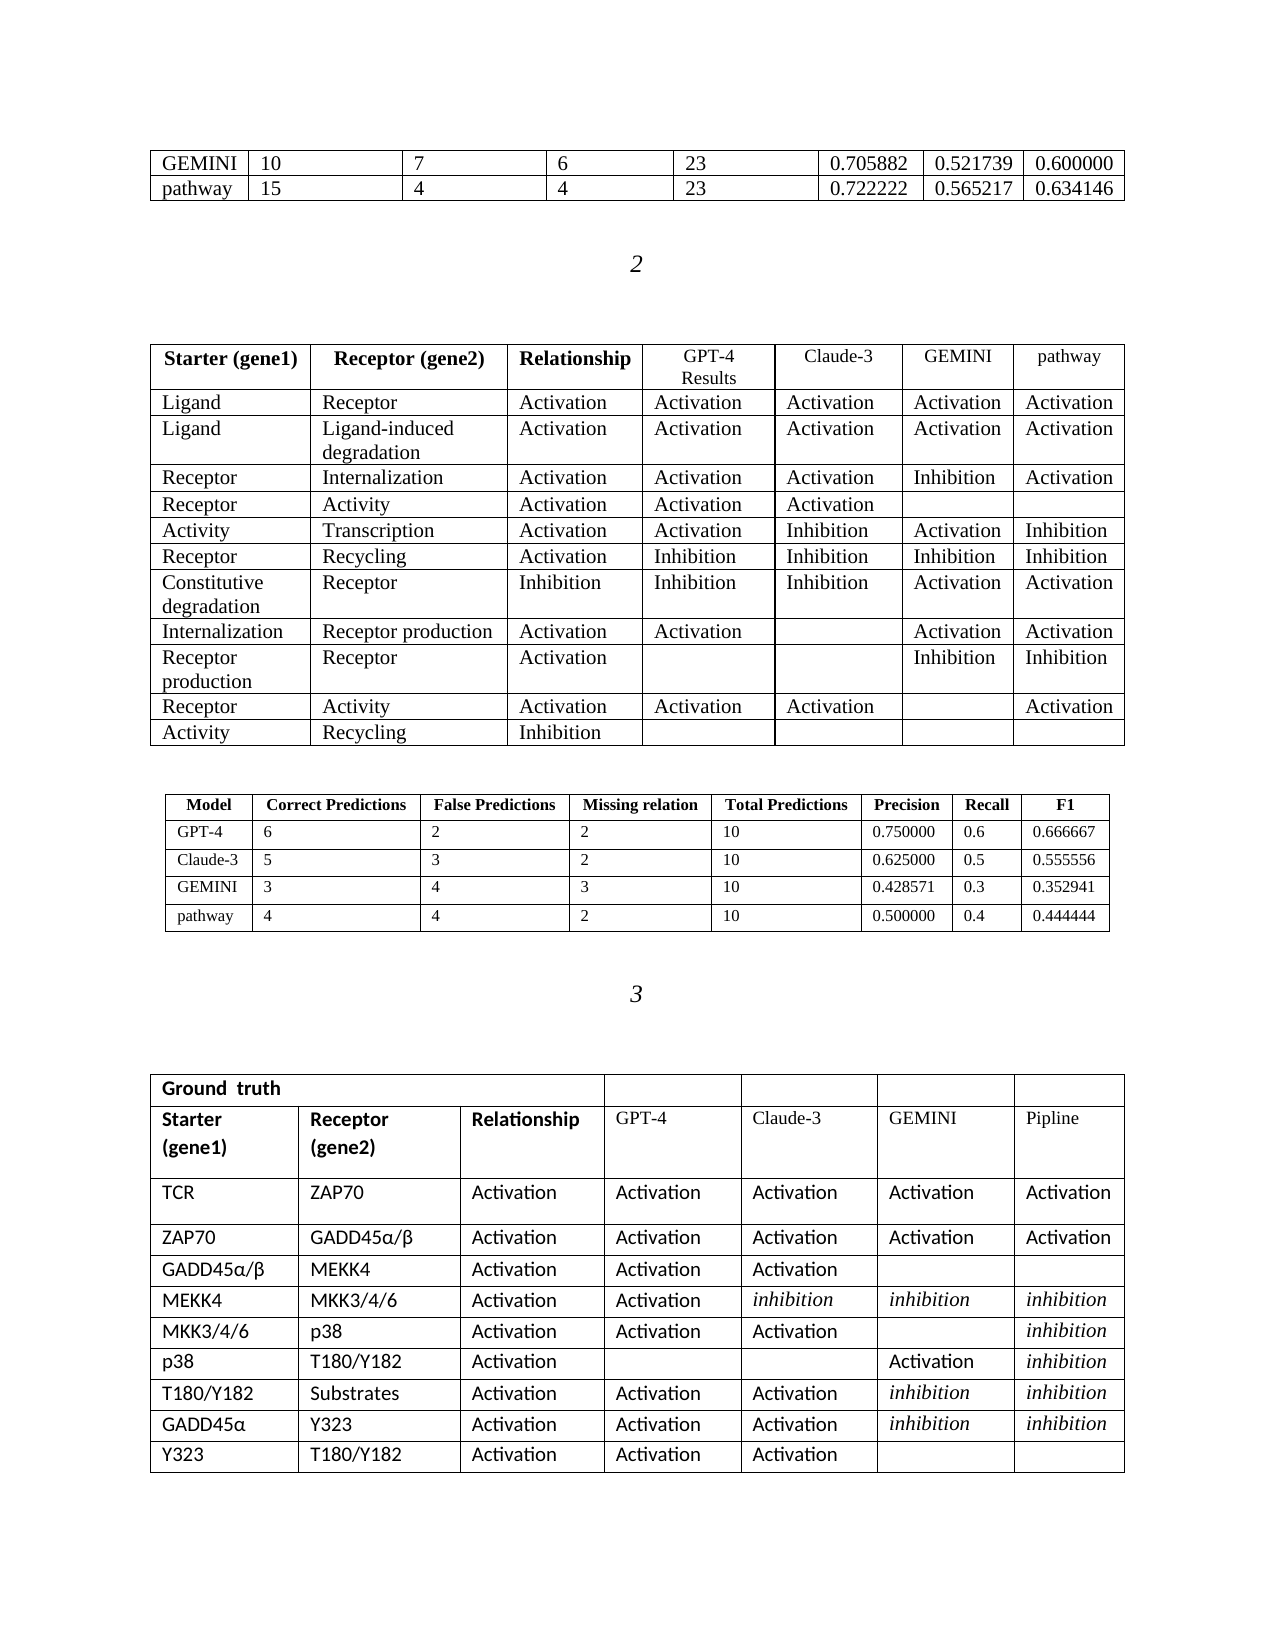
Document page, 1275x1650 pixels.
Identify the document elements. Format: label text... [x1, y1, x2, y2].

table_cell 2 [570, 905, 711, 931]
table_cell Starter (gene1) [151, 1107, 298, 1178]
table_cell inhibition [1015, 1349, 1124, 1379]
table_cell p38 [299, 1318, 460, 1348]
table_cell 0.3 [953, 877, 1021, 904]
table_header F1 [1022, 795, 1109, 820]
table_cell 6 [253, 821, 420, 849]
table_cell Activation [878, 1179, 1014, 1223]
table_cell 0.5 [953, 850, 1021, 876]
table_cell Activation [605, 1380, 741, 1410]
table_header Model [166, 795, 252, 820]
table_cell Activation [461, 1411, 604, 1441]
table_cell [776, 720, 902, 745]
table_cell Activation [1014, 619, 1124, 644]
table_cell Activation [508, 645, 642, 693]
table_cell 10 [712, 905, 861, 931]
table_cell Activation [605, 1225, 741, 1255]
table_cell Activation [508, 492, 642, 517]
table_cell GEMINI [151, 151, 248, 175]
table_cell GEMINI [878, 1107, 1014, 1178]
table_cell Receptor [151, 465, 310, 491]
table_cell 0.500000 [862, 905, 952, 931]
table_cell Receptor production [311, 619, 507, 644]
table_cell GPT-4 [605, 1107, 741, 1178]
table_cell MEKK4 [299, 1256, 460, 1286]
table_cell Activation [1014, 570, 1124, 618]
table_cell 0.521739 [924, 151, 1023, 175]
table_cell [903, 492, 1013, 517]
table_cell Activation [461, 1349, 604, 1379]
table_cell Inhibition [643, 544, 774, 569]
table_cell Ligand-induced degradation [311, 416, 507, 464]
table_cell Inhibition [776, 544, 902, 569]
table_cell Activation [1014, 694, 1124, 719]
table_cell 0.555556 [1022, 850, 1109, 876]
table_cell [643, 645, 774, 693]
table_cell 0.634146 [1024, 176, 1124, 200]
table_cell [903, 694, 1013, 719]
table_cell Activation [508, 694, 642, 719]
table_cell Activation [776, 465, 902, 491]
table_header Ground truth [151, 1075, 604, 1106]
table_cell GADD45α [151, 1411, 298, 1441]
table_cell Activity [151, 518, 310, 543]
table_cell [903, 720, 1013, 745]
table_cell Receptor [311, 645, 507, 693]
table_cell Activation [643, 390, 774, 414]
table_header GEMINI [903, 345, 1013, 388]
table_cell Receptor [151, 492, 310, 517]
table_cell Receptor [311, 570, 507, 618]
table_cell Activation [643, 694, 774, 719]
table_cell Inhibition [643, 570, 774, 618]
table_cell Activation [742, 1225, 877, 1255]
table_cell Constitutive degradation [151, 570, 310, 618]
table_header Receptor (gene2) [311, 345, 507, 388]
table_header Missing relation [570, 795, 711, 820]
table_cell Activation [742, 1318, 877, 1348]
table_cell Transcription [311, 518, 507, 543]
table_cell Activation [461, 1256, 604, 1286]
table_header Claude-3 [776, 345, 902, 388]
table_cell Activation [742, 1179, 877, 1223]
table_header [742, 1075, 877, 1106]
table_cell Activation [643, 492, 774, 517]
table_cell Activation [903, 619, 1013, 644]
table_cell Inhibition [1014, 544, 1124, 569]
table_cell Activation [508, 544, 642, 569]
table_cell [776, 645, 902, 693]
table_cell Activation [461, 1380, 604, 1410]
table_cell Activation [605, 1411, 741, 1441]
table_cell 2 [570, 850, 711, 876]
table_cell 15 [249, 176, 402, 200]
table_cell Receptor [151, 544, 310, 569]
table_cell MEKK4 [151, 1287, 298, 1317]
table_cell inhibition [878, 1380, 1014, 1410]
table_header Starter (gene1) [151, 345, 310, 388]
table_cell T180/Y182 [299, 1442, 460, 1472]
table_cell [1014, 492, 1124, 517]
table_header Precision [862, 795, 952, 820]
table_cell Activation [643, 619, 774, 644]
table_cell TCR [151, 1179, 298, 1223]
table_cell Recycling [311, 720, 507, 745]
table_cell inhibition [742, 1287, 877, 1317]
table_cell GADD45α/β [299, 1225, 460, 1255]
table_cell Activation [776, 694, 902, 719]
table_cell Inhibition [508, 570, 642, 618]
table_cell MKK3/4/6 [151, 1318, 298, 1348]
table_cell Activation [1015, 1225, 1124, 1255]
table_header Correct Predictions [253, 795, 420, 820]
table_cell 23 [674, 176, 818, 200]
table_cell Activation [1014, 465, 1124, 491]
table_cell 2 [421, 821, 569, 849]
table_cell [878, 1318, 1014, 1348]
table_cell T180/Y182 [151, 1380, 298, 1410]
table_header GPT-4 Results [643, 345, 774, 388]
table_cell GEMINI [166, 877, 252, 904]
table_cell Activation [605, 1318, 741, 1348]
table_cell Activation [461, 1225, 604, 1255]
table_cell Activation [742, 1256, 877, 1286]
table_cell Activation [643, 518, 774, 543]
table_cell Activation [643, 465, 774, 491]
table_cell 0.750000 [862, 821, 952, 849]
table_cell [1015, 1442, 1124, 1472]
table_cell Activation [742, 1411, 877, 1441]
table_cell 0.705882 [819, 151, 923, 175]
text 2 [150, 249, 1125, 278]
table_cell Activation [776, 492, 902, 517]
table_cell Activation [776, 416, 902, 464]
table_cell Claude-3 [166, 850, 252, 876]
table_header [605, 1075, 741, 1106]
table_cell Receptor (gene2) [299, 1107, 460, 1178]
table_cell 0.4 [953, 905, 1021, 931]
table_cell Claude-3 [742, 1107, 877, 1178]
table_cell 4 [421, 877, 569, 904]
table_cell Activation [605, 1442, 741, 1472]
table_cell Activation [878, 1349, 1014, 1379]
table_cell pathway [166, 905, 252, 931]
table_cell Activation [605, 1287, 741, 1317]
table_cell Activation [903, 416, 1013, 464]
table_cell 0.6 [953, 821, 1021, 849]
table_cell 10 [712, 850, 861, 876]
table_cell Activation [508, 619, 642, 644]
table_cell 0.565217 [924, 176, 1023, 200]
table_cell Ligand [151, 416, 310, 464]
table_cell inhibition [878, 1287, 1014, 1317]
table_cell [776, 619, 902, 644]
table_cell Substrates [299, 1380, 460, 1410]
table_cell Inhibition [776, 570, 902, 618]
table_cell Internalization [311, 465, 507, 491]
table_cell inhibition [1015, 1318, 1124, 1348]
text 3 [150, 979, 1125, 1008]
table_cell 10 [249, 151, 402, 175]
table_cell [742, 1349, 877, 1379]
table_cell Activity [311, 694, 507, 719]
table_cell Activation [605, 1179, 741, 1223]
table_cell Activation [605, 1256, 741, 1286]
table_cell 10 [712, 821, 861, 849]
table_cell Activation [461, 1287, 604, 1317]
table_cell Activation [461, 1179, 604, 1223]
table_cell 3 [570, 877, 711, 904]
table_cell Internalization [151, 619, 310, 644]
table_cell 0.428571 [862, 877, 952, 904]
table_header False Predictions [421, 795, 569, 820]
table_cell pathway [151, 176, 248, 200]
table_cell Activation [461, 1318, 604, 1348]
table_cell [605, 1349, 741, 1379]
table_cell T180/Y182 [299, 1349, 460, 1379]
table_cell [878, 1442, 1014, 1472]
table_cell Activation [1015, 1179, 1124, 1223]
table_cell 2 [570, 821, 711, 849]
table_cell Activation [461, 1442, 604, 1472]
table_cell 3 [421, 850, 569, 876]
table_cell Activation [742, 1442, 877, 1472]
table_cell 0.625000 [862, 850, 952, 876]
table_header Total Predictions [712, 795, 861, 820]
table_cell ZAP70 [151, 1225, 298, 1255]
table_cell Inhibition [776, 518, 902, 543]
table_cell inhibition [1015, 1287, 1124, 1317]
table_cell Activation [508, 518, 642, 543]
table_cell 7 [403, 151, 546, 175]
table_cell 6 [547, 151, 673, 175]
table_cell Activity [311, 492, 507, 517]
table_cell p38 [151, 1349, 298, 1379]
table_cell 0.600000 [1024, 151, 1124, 175]
table_cell ZAP70 [299, 1179, 460, 1223]
table_header Relationship [508, 345, 642, 388]
table_cell 23 [674, 151, 818, 175]
table_cell 5 [253, 850, 420, 876]
table_header pathway [1014, 345, 1124, 388]
table_cell inhibition [878, 1411, 1014, 1441]
table_cell [878, 1256, 1014, 1286]
table_cell Y323 [299, 1411, 460, 1441]
table_cell Pipline [1015, 1107, 1124, 1178]
table_cell 4 [547, 176, 673, 200]
table_cell Inhibition [903, 465, 1013, 491]
table_cell Y323 [151, 1442, 298, 1472]
table_cell 0.666667 [1022, 821, 1109, 849]
table_header Recall [953, 795, 1021, 820]
table_cell Inhibition [508, 720, 642, 745]
table_cell Activation [1014, 390, 1124, 414]
table_cell Activity [151, 720, 310, 745]
table_cell [1015, 1256, 1124, 1286]
table_cell 0.444444 [1022, 905, 1109, 931]
table_cell 4 [421, 905, 569, 931]
table_cell Activation [903, 390, 1013, 414]
table_cell Inhibition [903, 544, 1013, 569]
table_cell Receptor [311, 390, 507, 414]
table_cell Inhibition [1014, 518, 1124, 543]
table_cell 10 [712, 877, 861, 904]
table_cell 4 [403, 176, 546, 200]
table_cell Receptor [151, 694, 310, 719]
table_cell 4 [253, 905, 420, 931]
table_cell Inhibition [1014, 645, 1124, 693]
table_cell Activation [643, 416, 774, 464]
table_cell 0.722222 [819, 176, 923, 200]
table_header [878, 1075, 1014, 1106]
table_header [1015, 1075, 1124, 1106]
table_cell Inhibition [903, 645, 1013, 693]
table_cell [643, 720, 774, 745]
table_cell Receptor production [151, 645, 310, 693]
table_cell inhibition [1015, 1380, 1124, 1410]
table_cell Activation [742, 1380, 877, 1410]
table_cell Activation [508, 390, 642, 414]
table_cell GADD45α/β [151, 1256, 298, 1286]
table_cell 0.352941 [1022, 877, 1109, 904]
table_cell Activation [878, 1225, 1014, 1255]
table_cell GPT-4 [166, 821, 252, 849]
table_cell Relationship [461, 1107, 604, 1178]
table_cell Activation [508, 416, 642, 464]
table_cell Recycling [311, 544, 507, 569]
table_cell [1014, 720, 1124, 745]
table_cell Ligand [151, 390, 310, 414]
table_cell Activation [776, 390, 902, 414]
table_cell Activation [1014, 416, 1124, 464]
table_cell 3 [253, 877, 420, 904]
table_cell Activation [903, 570, 1013, 618]
table_cell Activation [903, 518, 1013, 543]
table_cell Activation [508, 465, 642, 491]
table_cell inhibition [1015, 1411, 1124, 1441]
table_cell MKK3/4/6 [299, 1287, 460, 1317]
